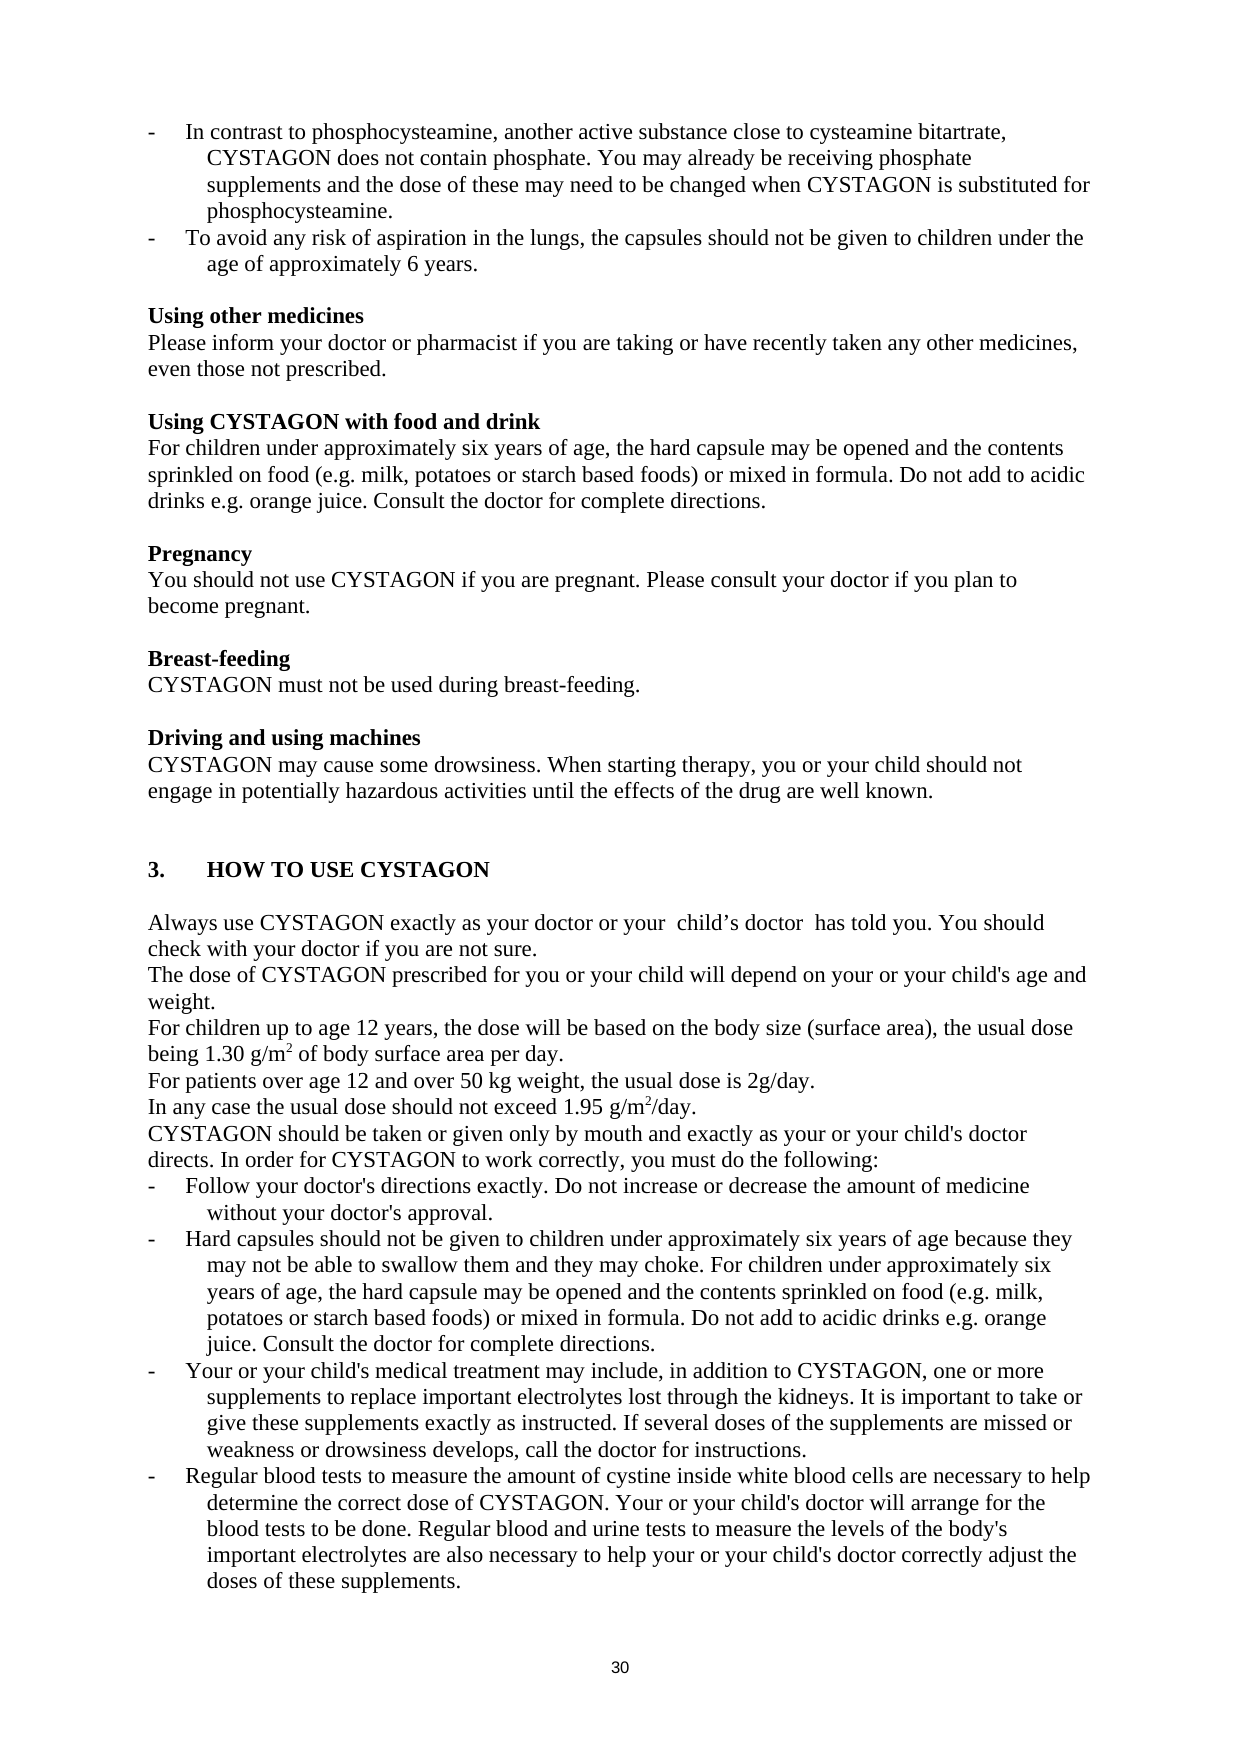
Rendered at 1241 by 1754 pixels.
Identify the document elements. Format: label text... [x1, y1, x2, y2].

list In contrast to phosphocysteamine, another active substance close to cysteamine bitartrate, CYSTAGON does not contain phosphate. You may already be receiving phosphate supplements and the dose of these may need to be changed when CYSTAGON is substituted for phosphocysteamine. [148, 118, 1093, 223]
text Please inform your doctor or pharmacist if you are taking or have recently taken any other medicines, even those not prescribed. [148, 329, 1093, 382]
text Driving and using machines [148, 724, 1093, 751]
text CYSTAGON should be taken or given only by mouth and exactly as your or your child's doctor directs. In order for CYSTAGON to work correctly, you must do the following: [148, 1119, 1093, 1172]
text CYSTAGON may cause some drowsiness. When starting therapy, you or your child should not engage in potentially hazardous activities until the effects of the drug are well known. [148, 751, 1093, 803]
subtitle Breast-feeding [148, 645, 1093, 672]
list To avoid any risk of aspiration in the lungs, the capsules should not be given to children under the age of approximately 6 years. [148, 223, 1093, 276]
text Always use CYSTAGON exactly as your doctor or your child’s doctor has told you. You should check with your doctor if you are not sure. [148, 909, 1093, 961]
text For children under approximately six years of age, the hard capsule may be opened and the contents sprinkled on food (e.g. milk, potatoes or starch based foods) or mixed in formula. Do not add to acidic drinks e.g. orange juice. Consult the doctor for complete directions. [148, 434, 1093, 513]
text Using CYSTAGON with food and drink [148, 408, 1093, 434]
list Follow your doctor's directions exactly. Do not increase or decrease the amount of medicine without your doctor's approval. [148, 1172, 1093, 1225]
text 3. HOW TO USE CYSTAGON [148, 856, 1093, 882]
list Your or your child's medical treatment may include, in addition to CYSTAGON, one or more supplements to replace important electrolytes lost through the kidneys. It is important to take or give these supplements exactly as instructed. If several doses of the supplements are missed or weakness or drowsiness develops, call the doctor for instructions. [148, 1357, 1093, 1462]
text CYSTAGON must not be used during breast-feeding. [148, 672, 1093, 698]
text For patients over age 12 and over 50 kg weight, the usual dose is 2g/day. [148, 1067, 1093, 1093]
text In any case the usual dose should not exceed 1.95 g/m2/day. [148, 1093, 1093, 1119]
list Regular blood tests to measure the amount of cystine inside white blood cells are necessary to help determine the correct dose of CYSTAGON. Your or your child's doctor will arrange for the blood tests to be done. Regular blood and urine tests to measure the levels of the body's important electrolytes are also necessary to help your or your child's doctor correctly adjust the doses of these supplements. [148, 1462, 1093, 1594]
text For children up to age 12 years, the dose will be based on the body size (surface area), the usual dose being 1.30 g/m2 of body surface area per day. [148, 1014, 1093, 1067]
text Using other medicines [148, 303, 1093, 329]
text Pregnancy [148, 540, 1093, 566]
list Hard capsules should not be given to children under approximately six years of age because they may not be able to swallow them and they may choke. For children under approximately six years of age, the hard capsule may be opened and the contents sprinkled on food (e.g. milk, potatoes or starch based foods) or mixed in formula. Do not add to acidic drinks e.g. orange juice. Consult the doctor for complete directions. [148, 1225, 1093, 1357]
text The dose of CYSTAGON prescribed for you or your child will depend on your or your child's age and weight. [148, 961, 1093, 1014]
text You should not use CYSTAGON if you are pregnant. Please consult your doctor if you plan to become pregnant. [148, 566, 1093, 619]
